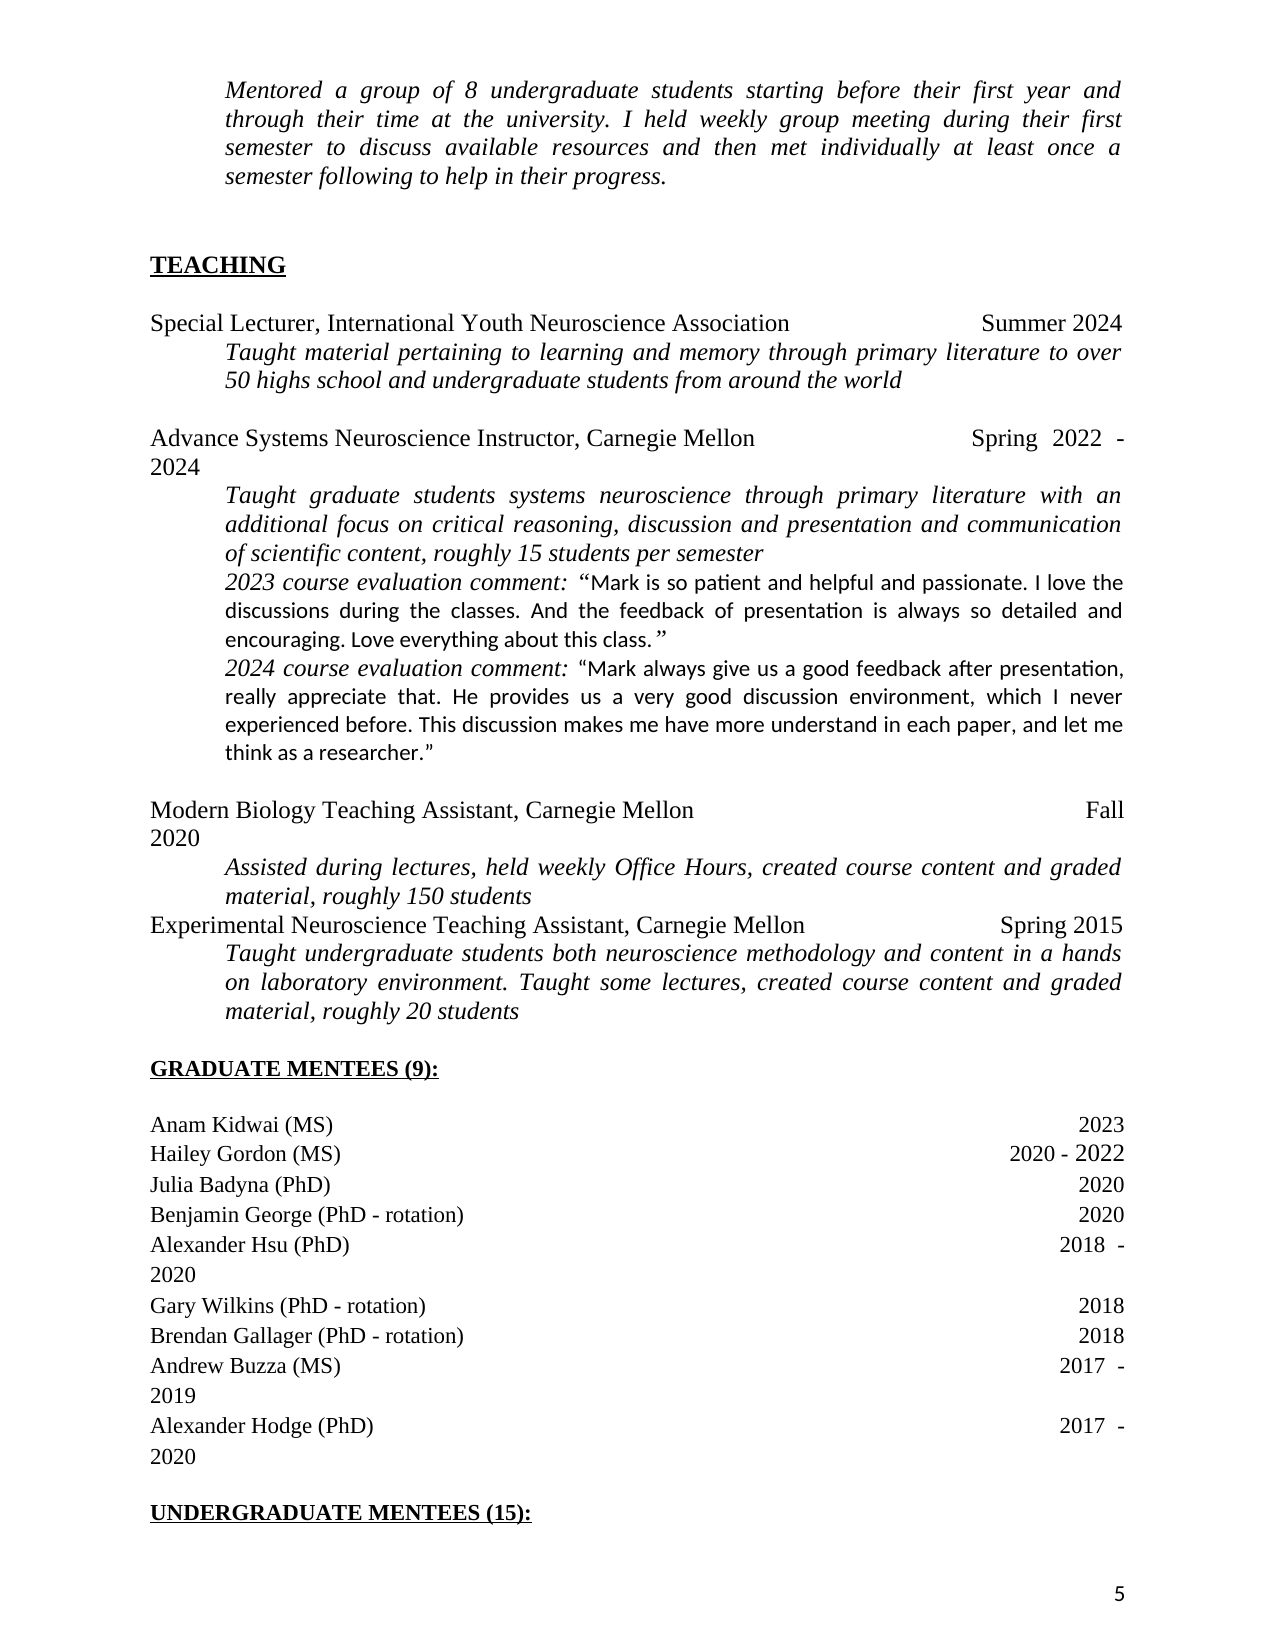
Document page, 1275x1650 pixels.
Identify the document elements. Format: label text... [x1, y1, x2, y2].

text Andrew Buzza (MS) 2017 - 2019 [150, 1352, 1125, 1409]
text 2024 course evaluation comment: “Mark always give us a good feedback after presentation, really appreciate that. He provides us a very good discussion environment, which I never experienced before. This discussion makes me have more understand in each paper, and let me think as a researcher.” [225, 653, 1125, 766]
text Julia Badyna (PhD) 2020 [150, 1171, 1125, 1197]
text Alexander Hodge (PhD) 2017 - 2020 [150, 1412, 1125, 1469]
text TEACHING [150, 250, 1125, 279]
text Advance Systems Neuroscience Instructor, Carnegie Mellon Spring 2022 - 2024 [150, 423, 1125, 480]
text Alexander Hsu (PhD) 2018 - 2020 [150, 1231, 1125, 1288]
text GRADUATE MENTEES (9): [150, 1055, 1125, 1081]
text Gary Wilkins (PhD - rotation) 2018 [150, 1292, 1125, 1318]
text 2023 course evaluation comment: “Mark is so patient and helpful and passionate. I love the discussions during the classes. And the feedback of presentation is always so detailed and encouraging. Love everything about this class.” [225, 567, 1125, 653]
text Anam Kidwai (MS) 2023 [150, 1111, 1125, 1138]
text Experimental Neuroscience Teaching Assistant, Carnegie Mellon Spring 2015 [150, 910, 1125, 938]
text Benjamin George (PhD - rotation) 2020 [150, 1201, 1125, 1227]
text Mentored a group of 8 undergraduate students starting before their first year and through their time at the university. I held weekly group meeting during their first semester to discuss available resources and then met individually at least once a semester following to help in their progress. [225, 75, 1125, 190]
text Special Lecturer, International Youth Neuroscience Association Summer 2024 [150, 308, 1125, 337]
text Taught undergraduate students both neuroscience methodology and content in a hands on laboratory environment. Taught some lectures, created course content and graded material, roughly 20 students [225, 938, 1125, 1025]
text UNDERGRADUATE MENTEES (15): [150, 1499, 1125, 1526]
text Taught graduate students systems neuroscience through primary literature with an additional focus on critical reasoning, discussion and presentation and communication of scientific content, roughly 15 students per semester [225, 480, 1125, 567]
text Taught material pertaining to learning and memory through primary literature to over 50 highs school and undergraduate students from around the world [225, 337, 1125, 394]
text Brendan Gallager (PhD - rotation) 2018 [150, 1322, 1125, 1348]
text Modern Biology Teaching Assistant, Carnegie Mellon Fall 2020 [150, 795, 1125, 852]
text Assisted during lectures, held weekly Office Hours, created course content and graded material, roughly 150 students [225, 852, 1125, 910]
text Hailey Gordon (MS) 2020 - 2022 [150, 1138, 1125, 1167]
